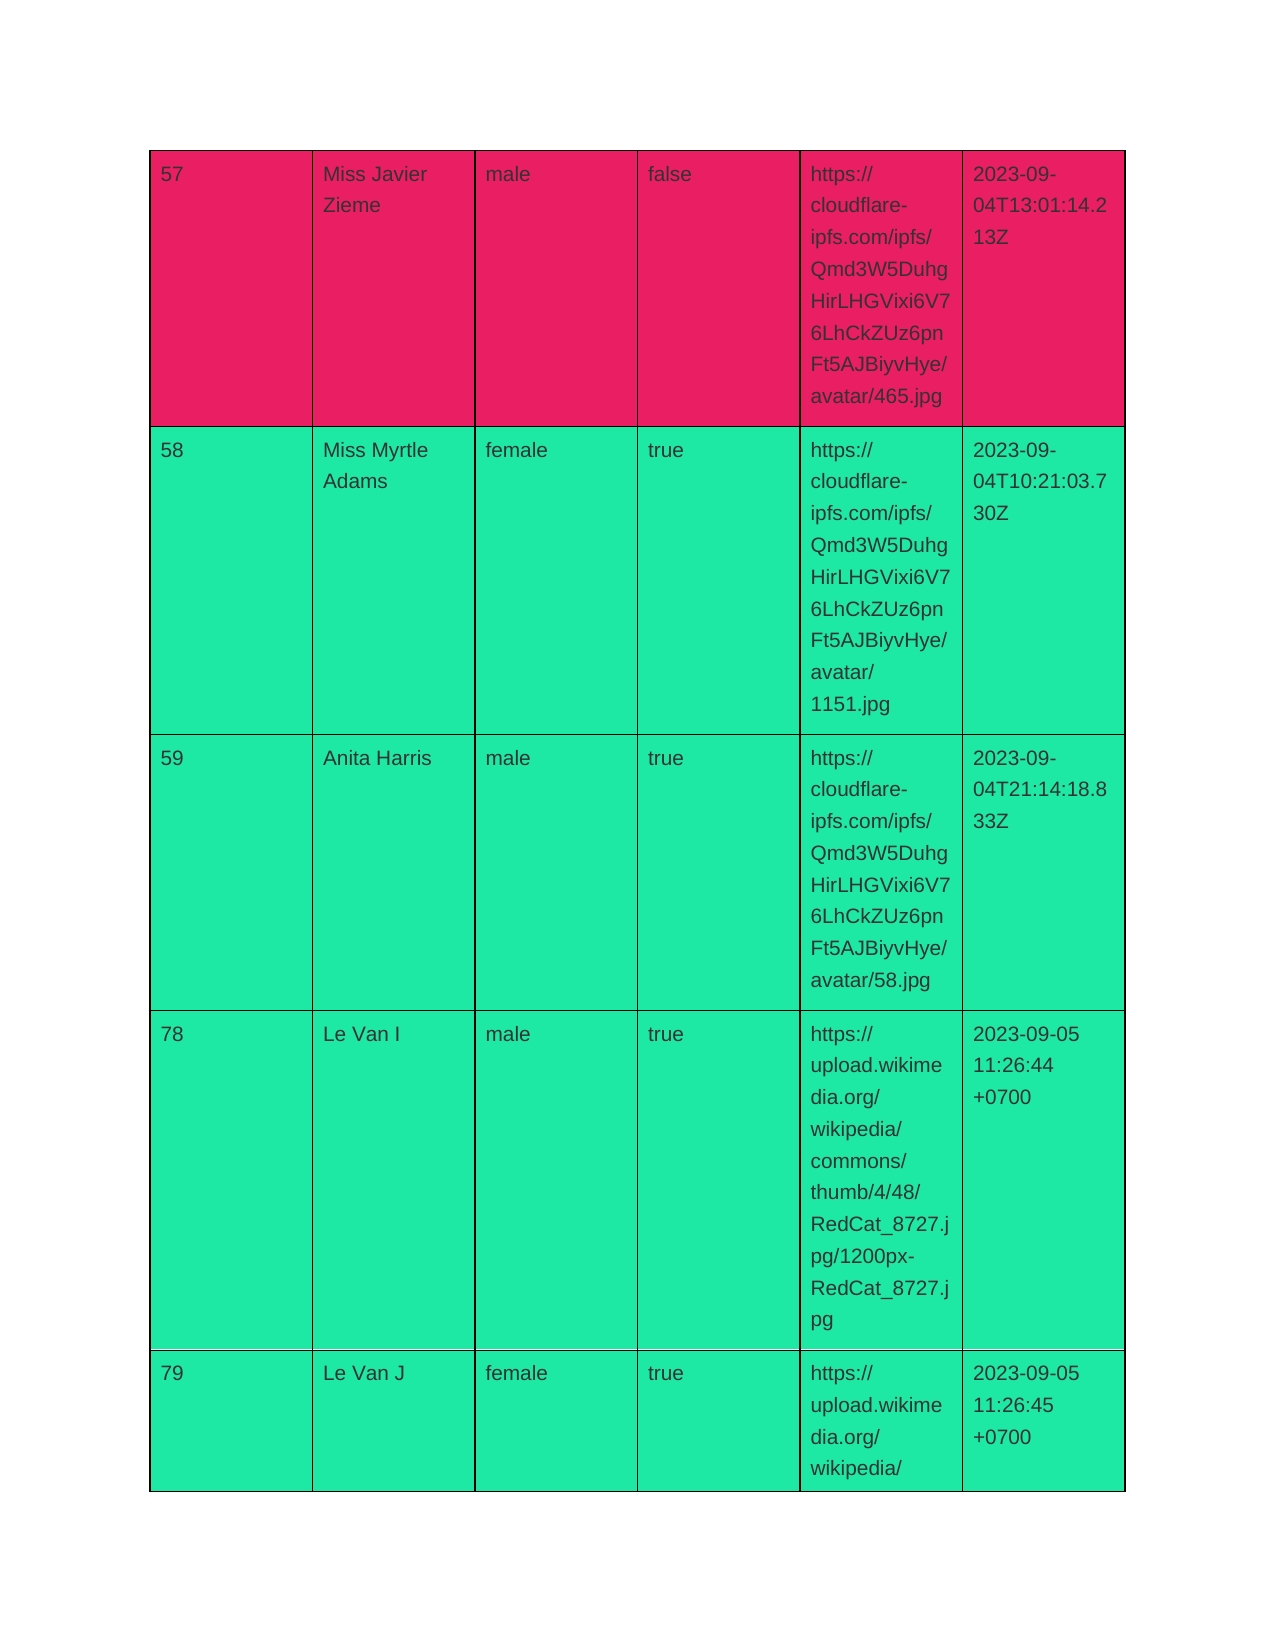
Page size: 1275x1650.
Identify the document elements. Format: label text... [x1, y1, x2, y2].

table_cell male [476, 151, 637, 426]
table_cell 2023-09-05 11:26:44 +0700 [963, 1011, 1124, 1349]
table_cell Le Van I [313, 1011, 474, 1349]
table_cell Le Van J [313, 1351, 474, 1491]
table_cell 2023-09-04T13:01:14.213Z [963, 151, 1124, 426]
table_cell https://cloudflare-ipfs.com/ipfs/Qmd3W5DuhgHirLHGVixi6V76LhCkZUz6pnFt5AJBiyvHye/avatar/465.jpg [801, 151, 962, 426]
table_cell Miss Javier Zieme [313, 151, 474, 426]
table_cell https://cloudflare-ipfs.com/ipfs/Qmd3W5DuhgHirLHGVixi6V76LhCkZUz6pnFt5AJBiyvHye/avatar/1151.jpg [801, 427, 962, 734]
table_cell https://upload.wikimedia.org/wikipedia/commons/thumb/4/48/RedCat_8727.jpg/1200px-RedCat_8727.jpg [801, 1011, 962, 1349]
table_cell 79 [151, 1351, 312, 1491]
table_cell 57 [151, 151, 312, 426]
table_cell 2023-09-04T21:14:18.833Z [963, 735, 1124, 1010]
table_cell true [638, 1351, 799, 1491]
table_cell female [476, 1351, 637, 1491]
table_cell Anita Harris [313, 735, 474, 1010]
table_cell https://cloudflare-ipfs.com/ipfs/Qmd3W5DuhgHirLHGVixi6V76LhCkZUz6pnFt5AJBiyvHye/avatar/58.jpg [801, 735, 962, 1010]
table_cell female [476, 427, 637, 734]
table_cell 58 [151, 427, 312, 734]
table_cell true [638, 735, 799, 1010]
table_cell 2023-09-04T10:21:03.730Z [963, 427, 1124, 734]
table_cell https://upload.wikimedia.org/wikipedia/commons/thumb/4/48/RedCat_8727.jpg/1200px-RedCat_8727.jpg [801, 1351, 962, 1491]
table_cell true [638, 427, 799, 734]
table_cell 78 [151, 1011, 312, 1349]
table_cell false [638, 151, 799, 426]
table_cell male [476, 735, 637, 1010]
table_cell true [638, 1011, 799, 1349]
table_cell Miss Myrtle Adams [313, 427, 474, 734]
table_cell 59 [151, 735, 312, 1010]
table_cell 2023-09-05 11:26:45 +0700 [963, 1351, 1124, 1491]
table_cell male [476, 1011, 637, 1349]
